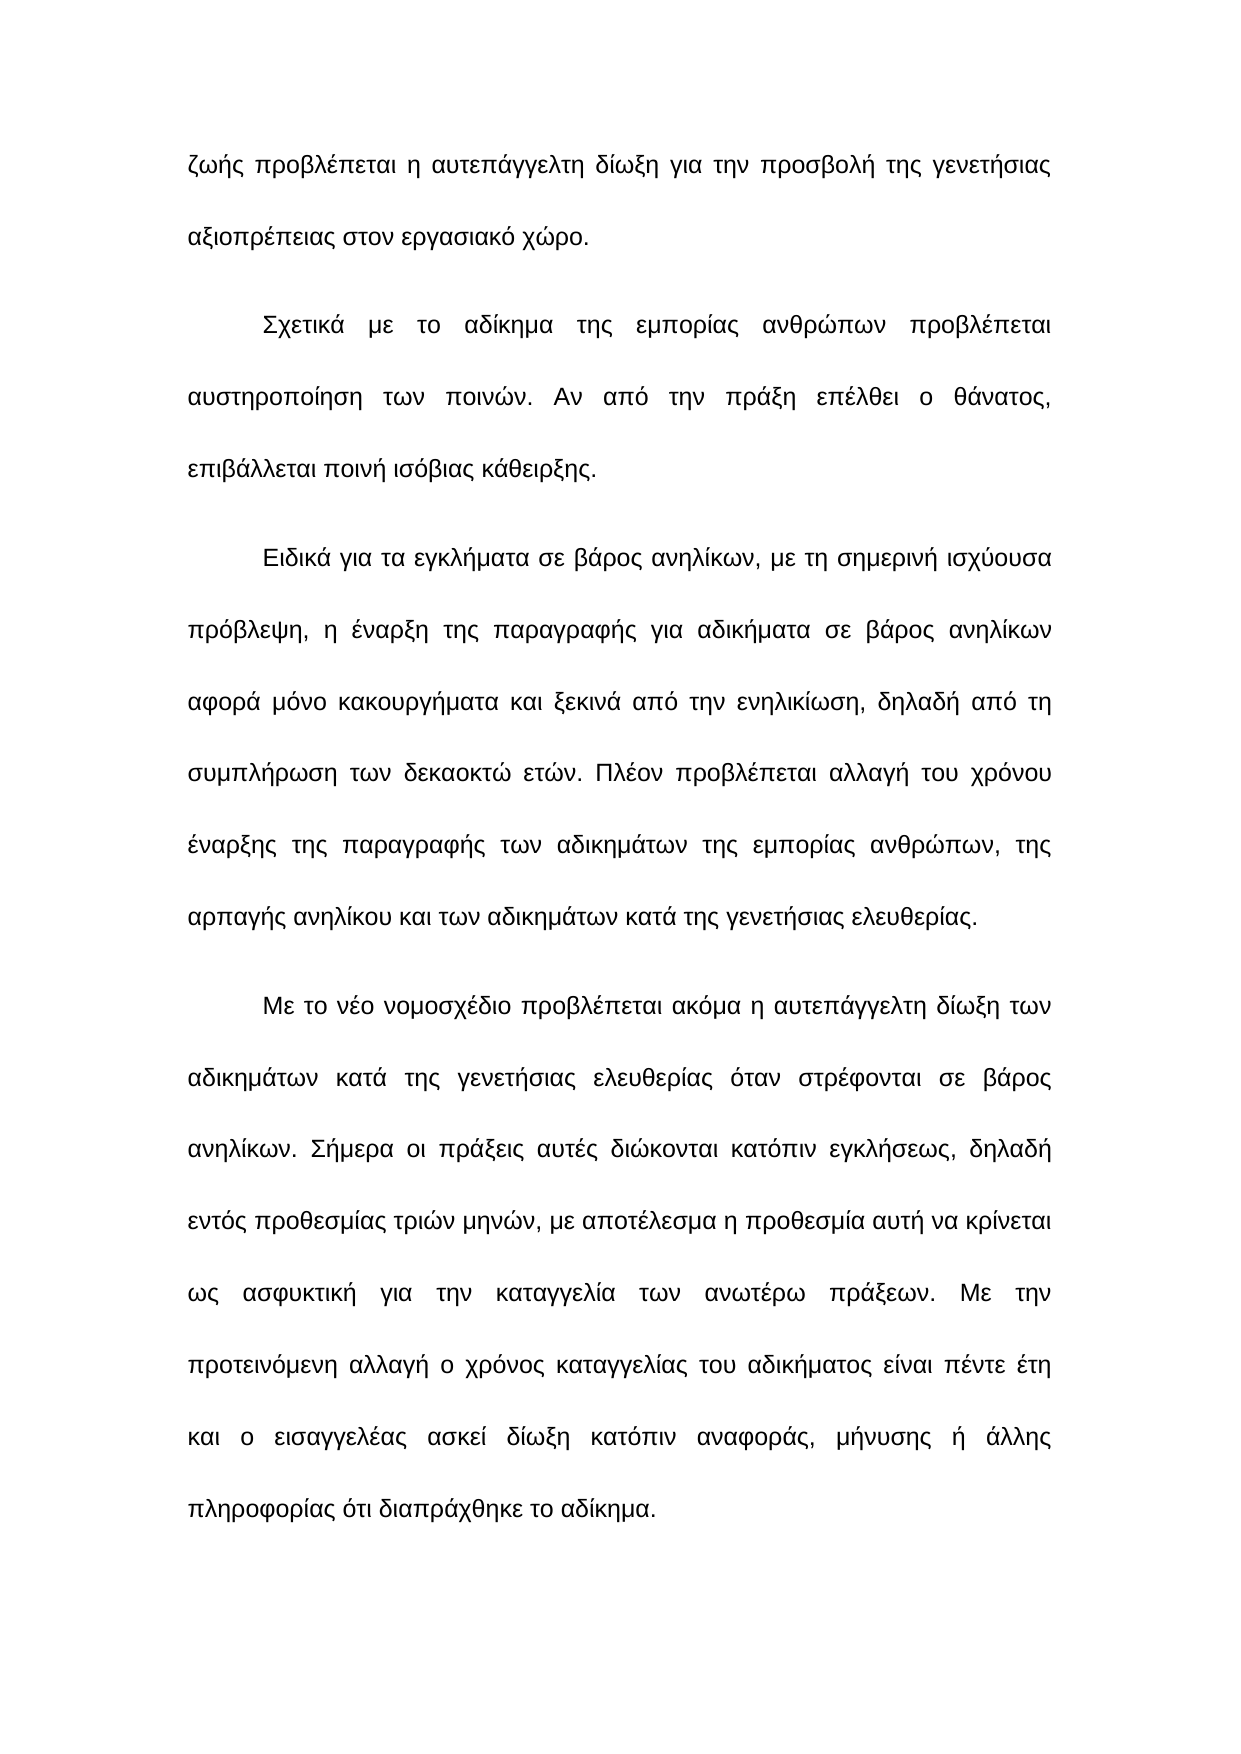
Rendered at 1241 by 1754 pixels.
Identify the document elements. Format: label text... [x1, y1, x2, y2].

text Ειδικά για τα εγκλήματα σε βάρος ανηλίκων, με τη σημερινή ισχύουσα πρόβλεψη, η έναρξη της παραγραφής για αδικήματα σε βάρος ανηλίκων αφορά μόνο κακουργήματα και ξεκινά από την ενηλικίωση, δηλαδή από τη συμπλήρωση των δεκαοκτώ ετών. Πλέον προβλέπεται αλλαγή του χρόνου έναρξης της παραγραφής των αδικημάτων της εμπορίας ανθρώπων, της αρπαγής ανηλίκου και των αδικημάτων κατά της γενετήσιας ελευθερίας. [187, 543, 1053, 931]
text Σχετικά με το αδίκημα της εμπορίας ανθρώπων προβλέπεται αυστηροποίηση των ποινών. Αν από την πράξη επέλθει ο θάνατος, επιβάλλεται ποινή ισόβιας κάθειρξης. [187, 310, 1053, 483]
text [187, 150, 1053, 251]
text Με το νέο νομοσχέδιο προβλέπεται ακόμα η αυτεπάγγελτη δίωξη των αδικημάτων κατά της γενετήσιας ελευθερίας όταν στρέφονται σε βάρος ανηλίκων. Σήμερα οι πράξεις αυτές διώκονται κατόπιν εγκλήσεως, δηλαδή εντός προθεσμίας τριών μηνών, με αποτέλεσμα η προθεσμία αυτή να κρίνεται ως ασφυκτική για την καταγγελία των ανωτέρω πράξεων. Με την προτεινόμενη αλλαγή ο χρόνος καταγγελίας του αδικήματος είναι πέντε έτη και ο εισαγγελέας ασκεί δίωξη κατόπιν αναφοράς, μήνυσης ή άλλης πληροφορίας ότι διαπράχθηκε το αδίκημα. [187, 991, 1053, 1522]
